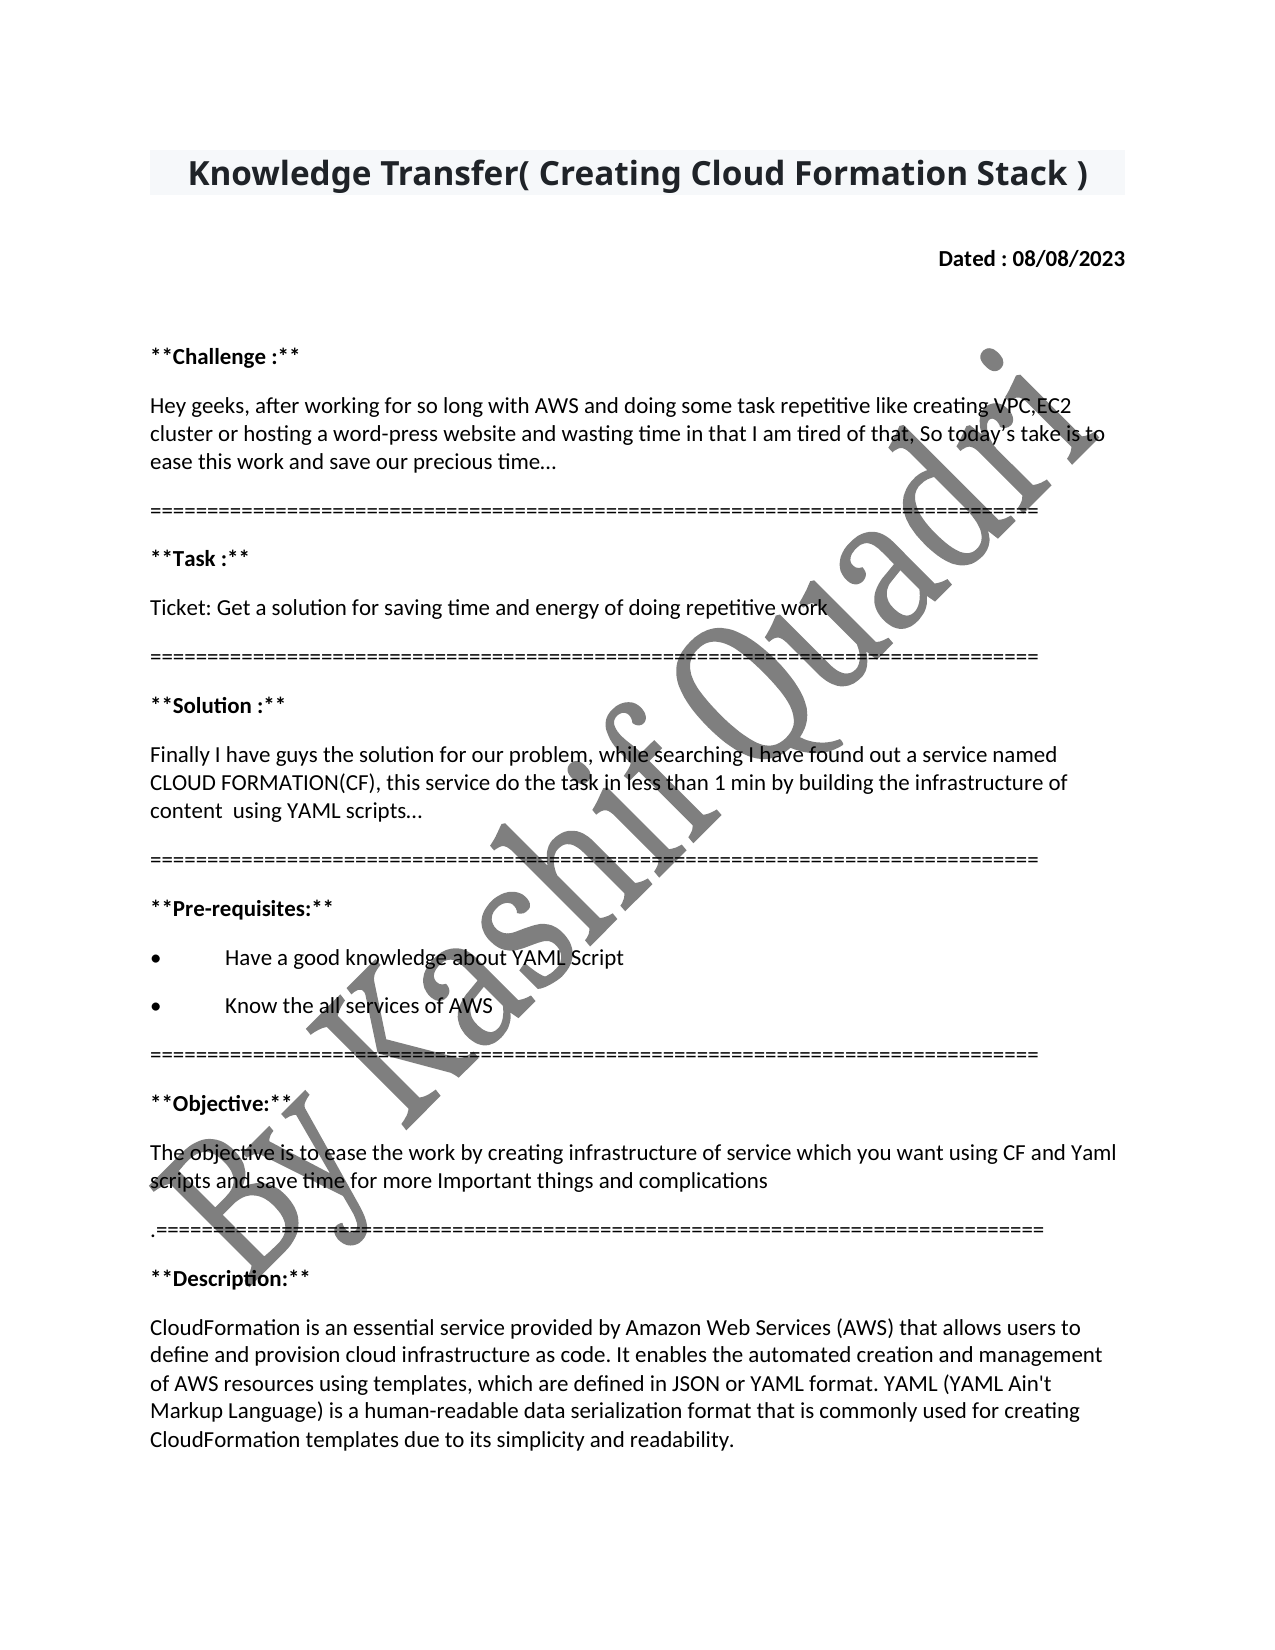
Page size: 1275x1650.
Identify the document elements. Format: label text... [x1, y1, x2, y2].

text **Description:** [150, 1264, 1125, 1292]
text ============================================================================== [150, 642, 1125, 670]
text CloudFormation is an essential service provided by Amazon Web Services (AWS) that allows users to define and provision cloud infrastructure as code. It enables the automated creation and management of AWS resources using templates, which are defined in JSON or YAML format. YAML (YAML Ain't Markup Language) is a human-readable data serialization format that is commonly used for creating CloudFormation templates due to its simplicity and readability. [150, 1313, 1125, 1453]
text Knowledge Transfer( Creating Cloud Formation Stack ) [150, 150, 1125, 195]
text .============================================================================== [150, 1215, 1125, 1243]
text **Challenge :** [150, 342, 1125, 370]
text **Solution :** [150, 691, 1125, 719]
text ============================================================================== [150, 496, 1125, 524]
text Hey geeks, after working for so long with AWS and doing some task repetitive like creating VPC,EC2 cluster or hosting a word-press website and wasting time in that I am tired of that, So today’s take is to ease this work and save our precious time… [150, 391, 1125, 475]
text Dated : 08/08/2023 [900, 244, 1125, 272]
text **Task :** [150, 544, 1125, 573]
text **Objective:** [150, 1089, 1125, 1117]
text **Pre-requisites:** [150, 894, 1125, 922]
text • Have a good knowledge about YAML Script [150, 943, 1125, 971]
text Ticket: Get a solution for saving time and energy of doing repetitive work [150, 593, 1125, 621]
text ============================================================================== [150, 845, 1125, 873]
text Finally I have guys the solution for our problem, while searching I have found out a service named CLOUD FORMATION(CF), this service do the task in less than 1 min by building the infrastructure of content using YAML scripts… [150, 740, 1125, 824]
text • Know the all services of AWS [150, 991, 1125, 1019]
text ============================================================================== [150, 1040, 1125, 1068]
text The objective is to ease the work by creating infrastructure of service which you want using CF and Yaml scripts and save time for more Important things and complications [150, 1138, 1125, 1194]
